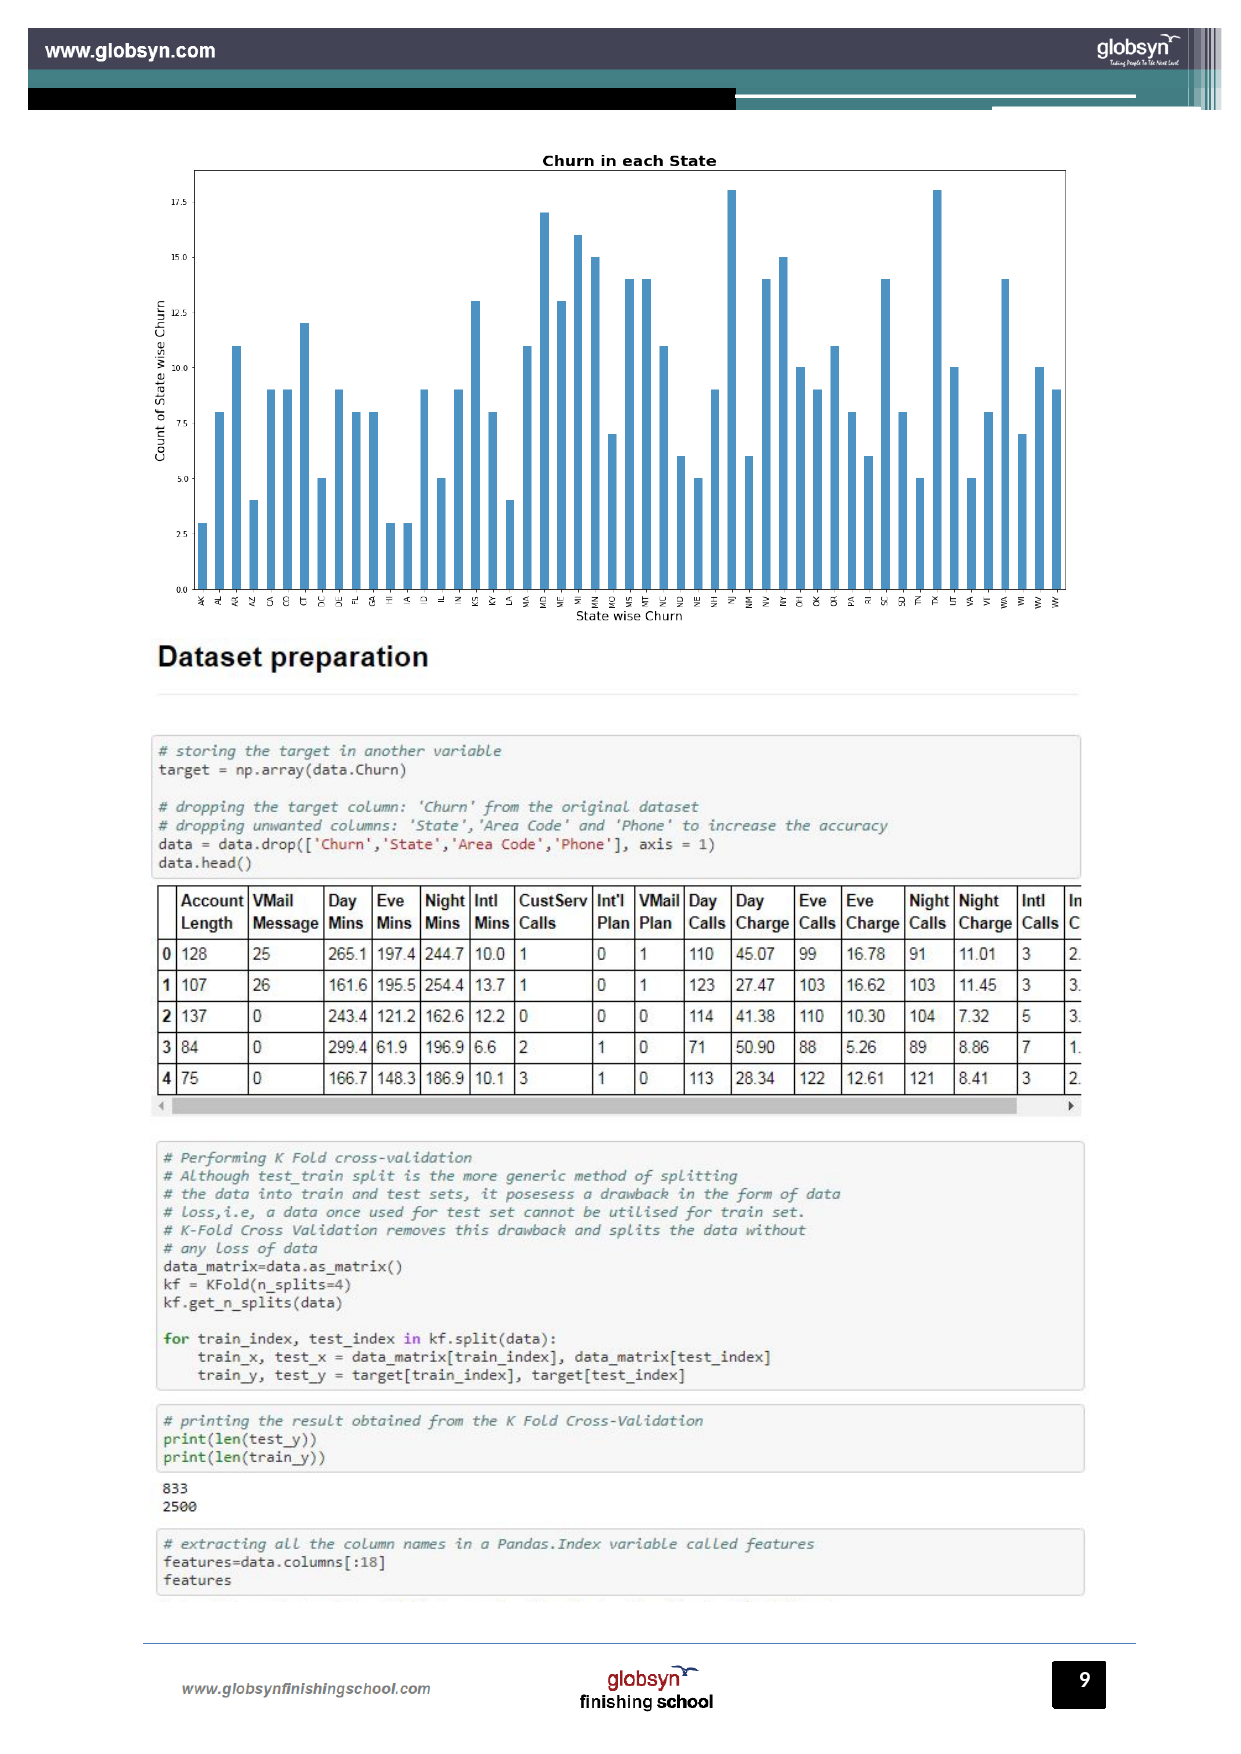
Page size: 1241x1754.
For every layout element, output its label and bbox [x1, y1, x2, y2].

picture [150, 150, 1073, 627]
picture [175, 1656, 1115, 1721]
picture [150, 638, 1089, 1124]
picture [150, 1135, 1089, 1602]
